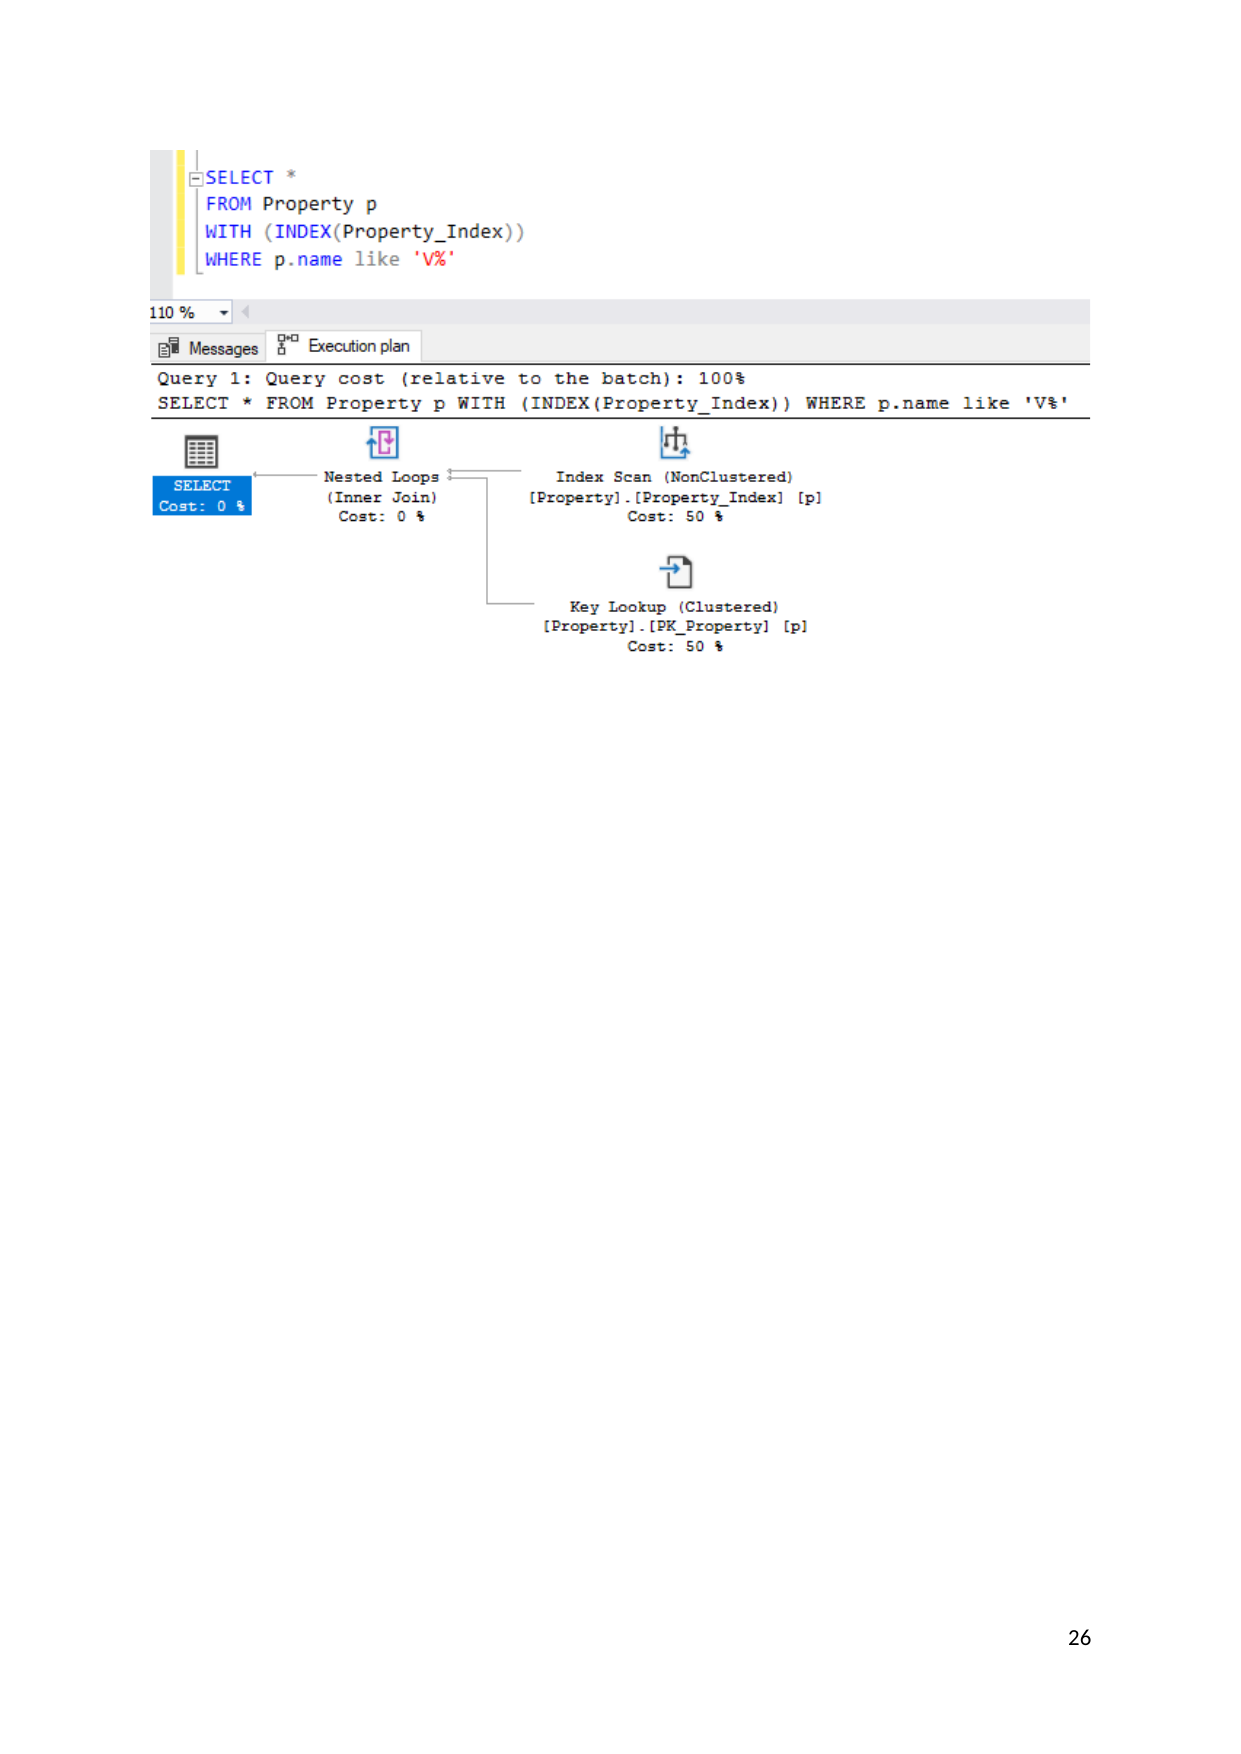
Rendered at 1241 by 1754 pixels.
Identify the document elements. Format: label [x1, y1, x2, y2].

picture [150, 150, 1091, 666]
